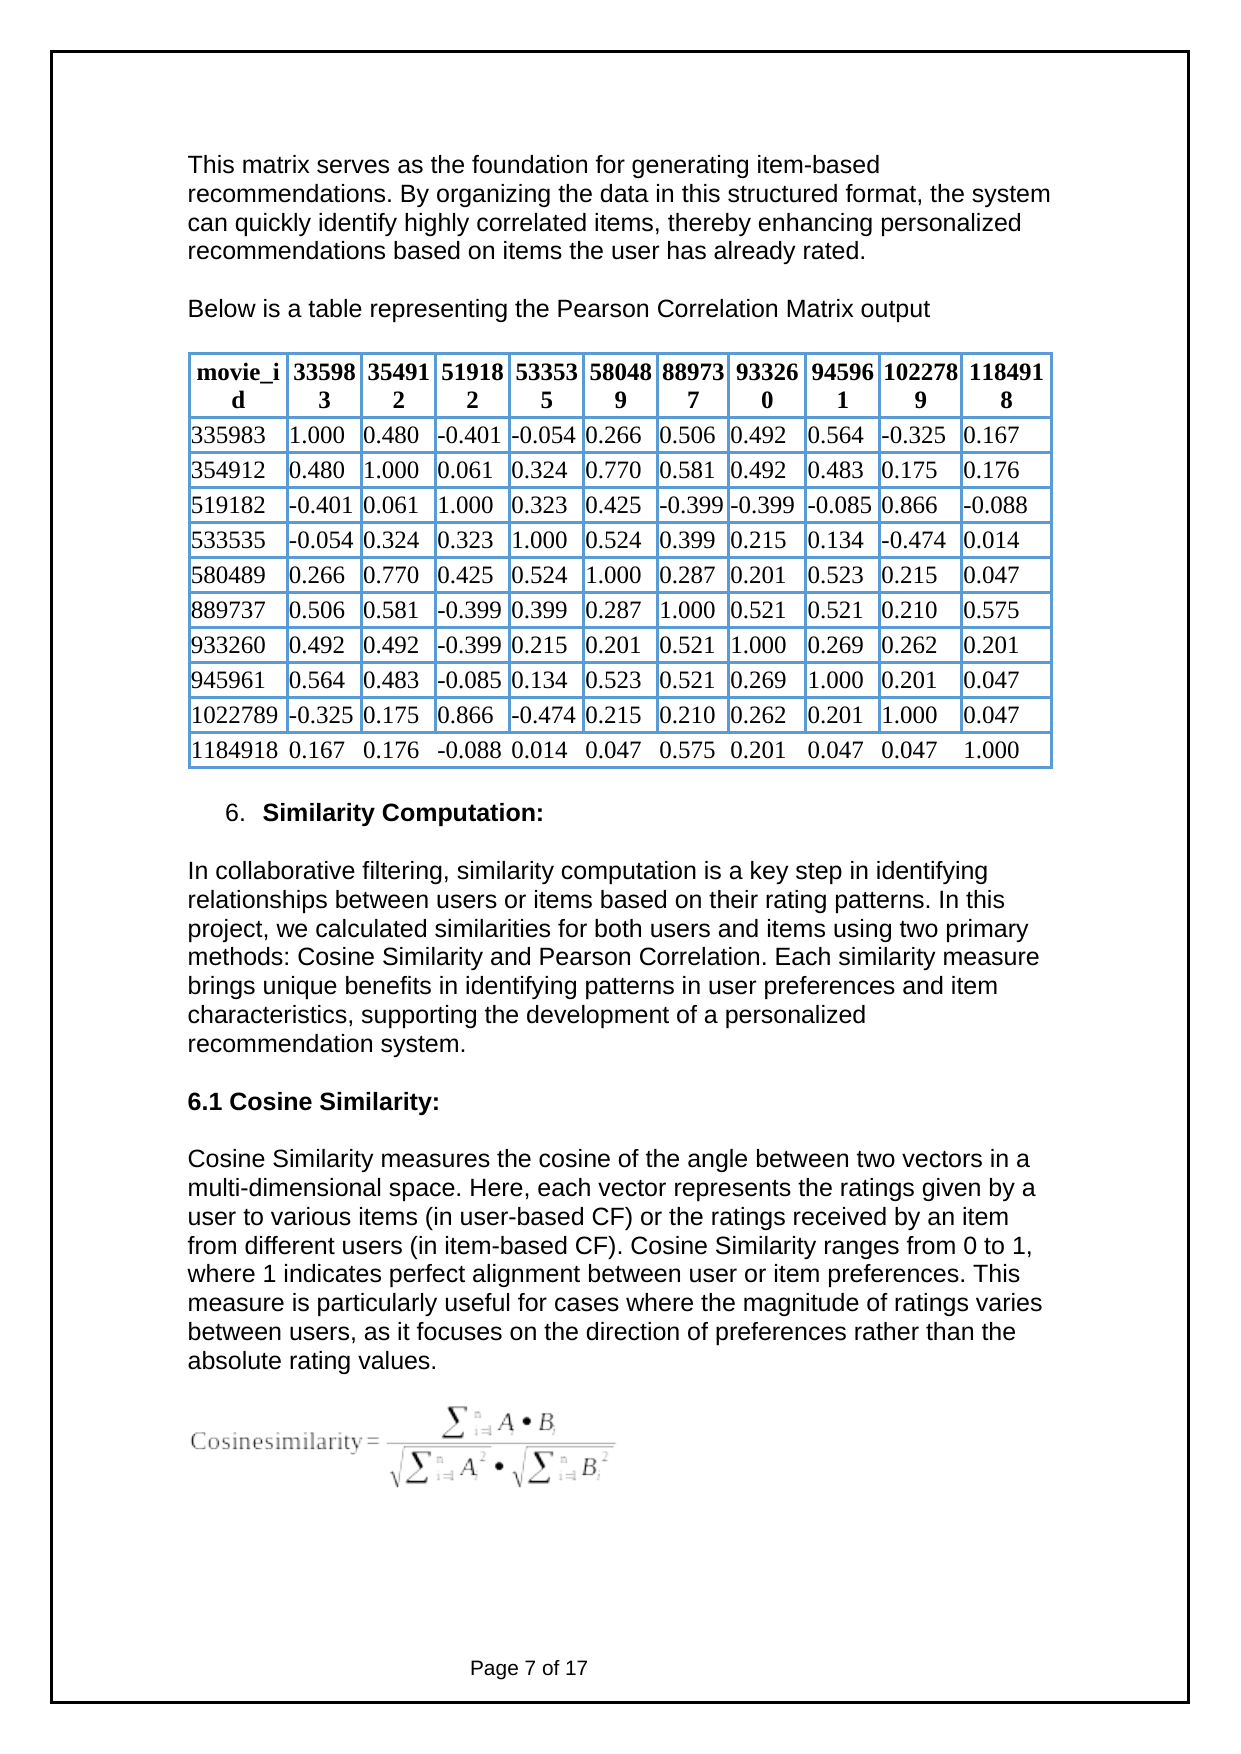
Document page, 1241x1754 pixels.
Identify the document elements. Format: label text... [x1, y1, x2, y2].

table_cell -0.474 [511, 699, 582, 731]
table_cell 0.262 [881, 629, 960, 661]
text This matrix serves as the foundation for generating item-based recommendations. By organizing the data in this structured format, the system can quickly identify highly correlated items, thereby enhancing personalized recommendations based on items the user has already rated. [187, 150, 1053, 265]
table_cell 1.000 [289, 419, 360, 451]
table_cell -0.325 [881, 419, 960, 451]
table_cell -0.088 [435, 734, 509, 766]
table_cell 0.581 [659, 454, 727, 486]
table_cell 0.564 [289, 664, 360, 696]
table_cell 0.521 [730, 594, 804, 626]
table_header 933260 [730, 355, 804, 416]
table_cell 0.521 [807, 594, 878, 626]
table_cell 0.524 [511, 559, 582, 591]
table_cell 0.047 [584, 734, 658, 766]
table_cell 0.399 [511, 594, 582, 626]
table_cell 0.266 [289, 559, 360, 591]
table_cell 0.425 [585, 489, 656, 521]
table_cell 933260 [191, 629, 286, 661]
table_cell 0.492 [363, 629, 434, 661]
table_cell 945961 [191, 664, 286, 696]
table_cell 0.201 [807, 699, 878, 731]
table_cell -0.399 [437, 594, 508, 626]
table_header 889737 [659, 355, 727, 416]
table_cell 354912 [191, 454, 286, 486]
table_cell 0.524 [585, 524, 656, 556]
table_cell 0.215 [511, 629, 582, 661]
table_cell 0.523 [807, 559, 878, 591]
table_cell 1.000 [730, 629, 804, 661]
table_cell 0.506 [289, 594, 360, 626]
table_header 354912 [363, 355, 434, 416]
table_cell 0.564 [807, 419, 878, 451]
table_cell 533535 [191, 524, 286, 556]
table_cell 1.000 [437, 489, 508, 521]
table_cell 0.047 [880, 734, 962, 766]
table_header movie_id [191, 355, 286, 416]
table_cell 0.575 [963, 594, 1050, 626]
table_cell 0.215 [730, 524, 804, 556]
table_cell 0.210 [881, 594, 960, 626]
table_cell 1.000 [363, 454, 434, 486]
table_cell 0.014 [963, 524, 1050, 556]
table_cell 0.175 [881, 454, 960, 486]
table_cell 0.866 [881, 489, 960, 521]
table_cell 0.480 [363, 419, 434, 451]
table_cell 0.523 [585, 664, 656, 696]
table_cell -0.088 [963, 489, 1050, 521]
table_cell 0.266 [585, 419, 656, 451]
table_cell 0.175 [363, 699, 434, 731]
text Below is a table representing the Pearson Correlation Matrix output [187, 294, 1053, 323]
table_cell -0.085 [807, 489, 878, 521]
table_cell 0.287 [659, 559, 727, 591]
table_cell -0.054 [289, 524, 360, 556]
table_cell 0.575 [658, 734, 728, 766]
table_cell 1.000 [881, 699, 960, 731]
table_cell 1.000 [962, 734, 1050, 766]
table_cell 0.269 [807, 629, 878, 661]
list Similarity Computation: [225, 798, 1053, 827]
text In collaborative filtering, similarity computation is a key step in identifying relationships between users or items based on their rating patterns. In this project, we calculated similarities for both users and items using two primary methods: Cosine Similarity and Pearson Correlation. Each similarity measure brings unique benefits in identifying patterns in user preferences and item characteristics, supporting the development of a personalized recommendation system. [187, 856, 1053, 1057]
table_cell 0.134 [511, 664, 582, 696]
table_cell 0.287 [585, 594, 656, 626]
text 6.1 Cosine Similarity: [187, 1086, 1053, 1115]
table_header 1022789 [881, 355, 960, 416]
table_cell 0.521 [659, 664, 727, 696]
table_header 533535 [511, 355, 582, 416]
table_cell 0.866 [437, 699, 508, 731]
table_cell 0.215 [585, 699, 656, 731]
table_cell 0.167 [963, 419, 1050, 451]
table_header 580489 [585, 355, 656, 416]
table_cell -0.399 [659, 489, 727, 521]
table_cell 0.210 [659, 699, 727, 731]
table_cell 0.480 [289, 454, 360, 486]
table_cell 0.492 [289, 629, 360, 661]
table_cell 1.000 [511, 524, 582, 556]
table_cell 0.483 [807, 454, 878, 486]
table_cell 0.492 [730, 419, 804, 451]
table_cell 0.506 [659, 419, 727, 451]
table_cell 0.215 [881, 559, 960, 591]
table_cell 0.269 [730, 664, 804, 696]
table_cell 0.167 [287, 734, 361, 766]
table_cell 0.134 [807, 524, 878, 556]
table_cell -0.325 [289, 699, 360, 731]
table_cell -0.399 [730, 489, 804, 521]
table_cell 580489 [191, 559, 286, 591]
table_header 335983 [289, 355, 360, 416]
table_cell 0.201 [729, 734, 806, 766]
table_cell 0.061 [437, 454, 508, 486]
table_cell 0.047 [806, 734, 880, 766]
table_cell 1.000 [659, 594, 727, 626]
table_cell 0.399 [659, 524, 727, 556]
table_cell 0.201 [881, 664, 960, 696]
table_cell -0.085 [437, 664, 508, 696]
table_cell 0.770 [363, 559, 434, 591]
table_cell 0.201 [963, 629, 1050, 661]
table_cell -0.399 [437, 629, 508, 661]
table_cell 0.323 [437, 524, 508, 556]
table_cell 889737 [191, 594, 286, 626]
table_cell 0.324 [363, 524, 434, 556]
table_cell 0.047 [963, 664, 1050, 696]
table_cell 1022789 [191, 699, 286, 731]
table_cell -0.401 [437, 419, 508, 451]
table_header 945961 [807, 355, 878, 416]
table_cell 0.201 [585, 629, 656, 661]
table_cell 1184918 [191, 734, 287, 766]
table_cell 0.323 [511, 489, 582, 521]
table_cell 0.047 [963, 699, 1050, 731]
table_cell 0.014 [510, 734, 583, 766]
table_cell -0.401 [289, 489, 360, 521]
table_cell -0.054 [511, 419, 582, 451]
table_cell 0.770 [585, 454, 656, 486]
table_cell 0.492 [730, 454, 804, 486]
text Cosine Similarity measures the cosine of the angle between two vectors in a multi-dimensional space. Here, each vector represents the ratings given by a user to various items (in user-based CF) or the ratings received by an item from different users (in item-based CF). Cosine Similarity ranges from 0 to 1, where 1 indicates perfect alignment between user or item preferences. This measure is particularly useful for cases where the magnitude of ratings varies between users, as it focuses on the direction of preferences rather than the absolute rating values. [187, 1144, 1053, 1522]
table_cell 0.425 [437, 559, 508, 591]
table_cell 0.581 [363, 594, 434, 626]
table_cell 519182 [191, 489, 286, 521]
table_cell 0.176 [963, 454, 1050, 486]
table_cell -0.474 [881, 524, 960, 556]
table_cell 0.176 [361, 734, 435, 766]
table_header 1184918 [963, 355, 1050, 416]
table_cell 0.324 [511, 454, 582, 486]
table_cell 1.000 [585, 559, 656, 591]
table_cell 0.521 [659, 629, 727, 661]
table_cell 0.201 [730, 559, 804, 591]
table_cell 0.483 [363, 664, 434, 696]
table_cell 0.047 [963, 559, 1050, 591]
table_cell 335983 [191, 419, 286, 451]
table_header 519182 [437, 355, 508, 416]
table_cell 0.061 [363, 489, 434, 521]
table_cell 1.000 [807, 664, 878, 696]
table_cell 0.262 [730, 699, 804, 731]
